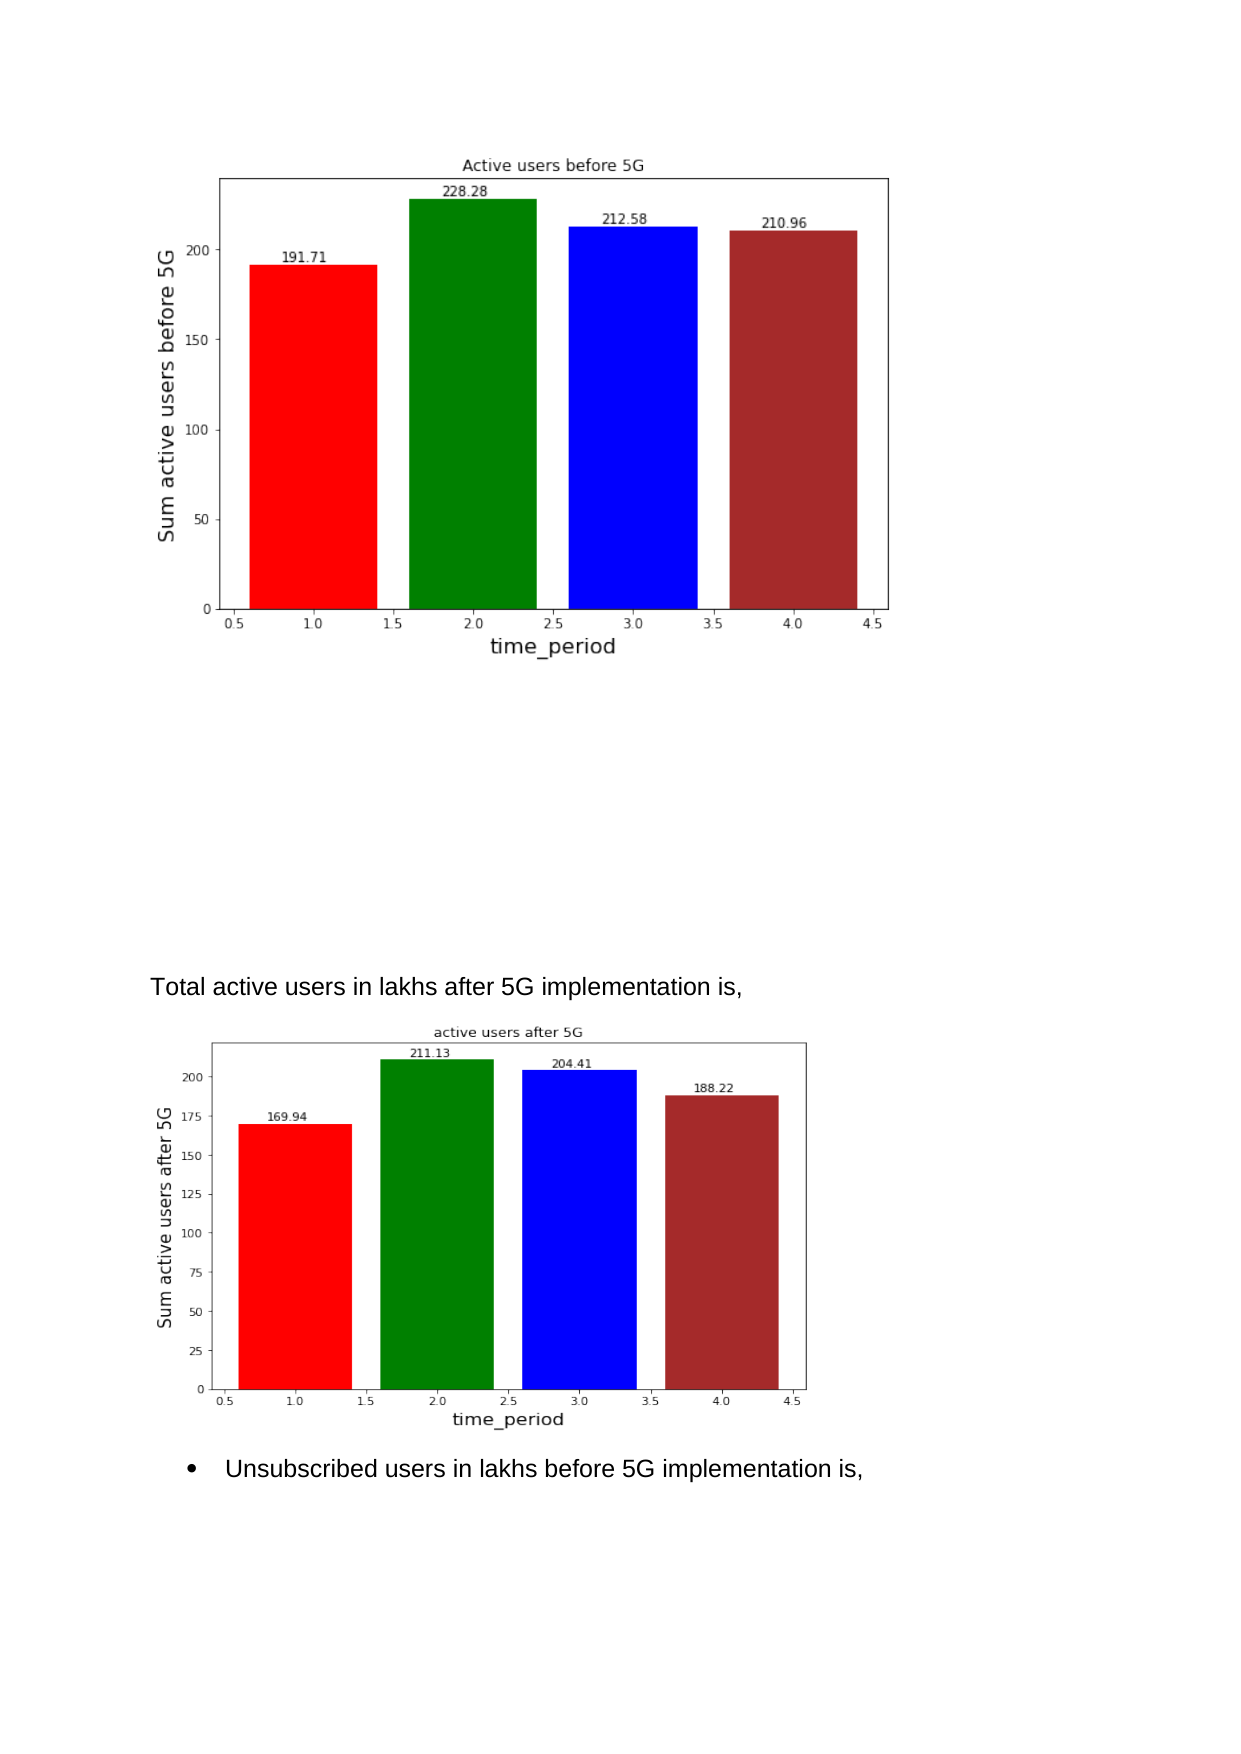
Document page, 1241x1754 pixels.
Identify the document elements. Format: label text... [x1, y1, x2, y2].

list Unsubscribed users in lakhs before 5G implementation is, [187, 1454, 1090, 1483]
picture [150, 150, 896, 667]
text Total active users in lakhs after 5G implementation is, [150, 972, 1090, 1000]
picture [150, 1019, 813, 1436]
